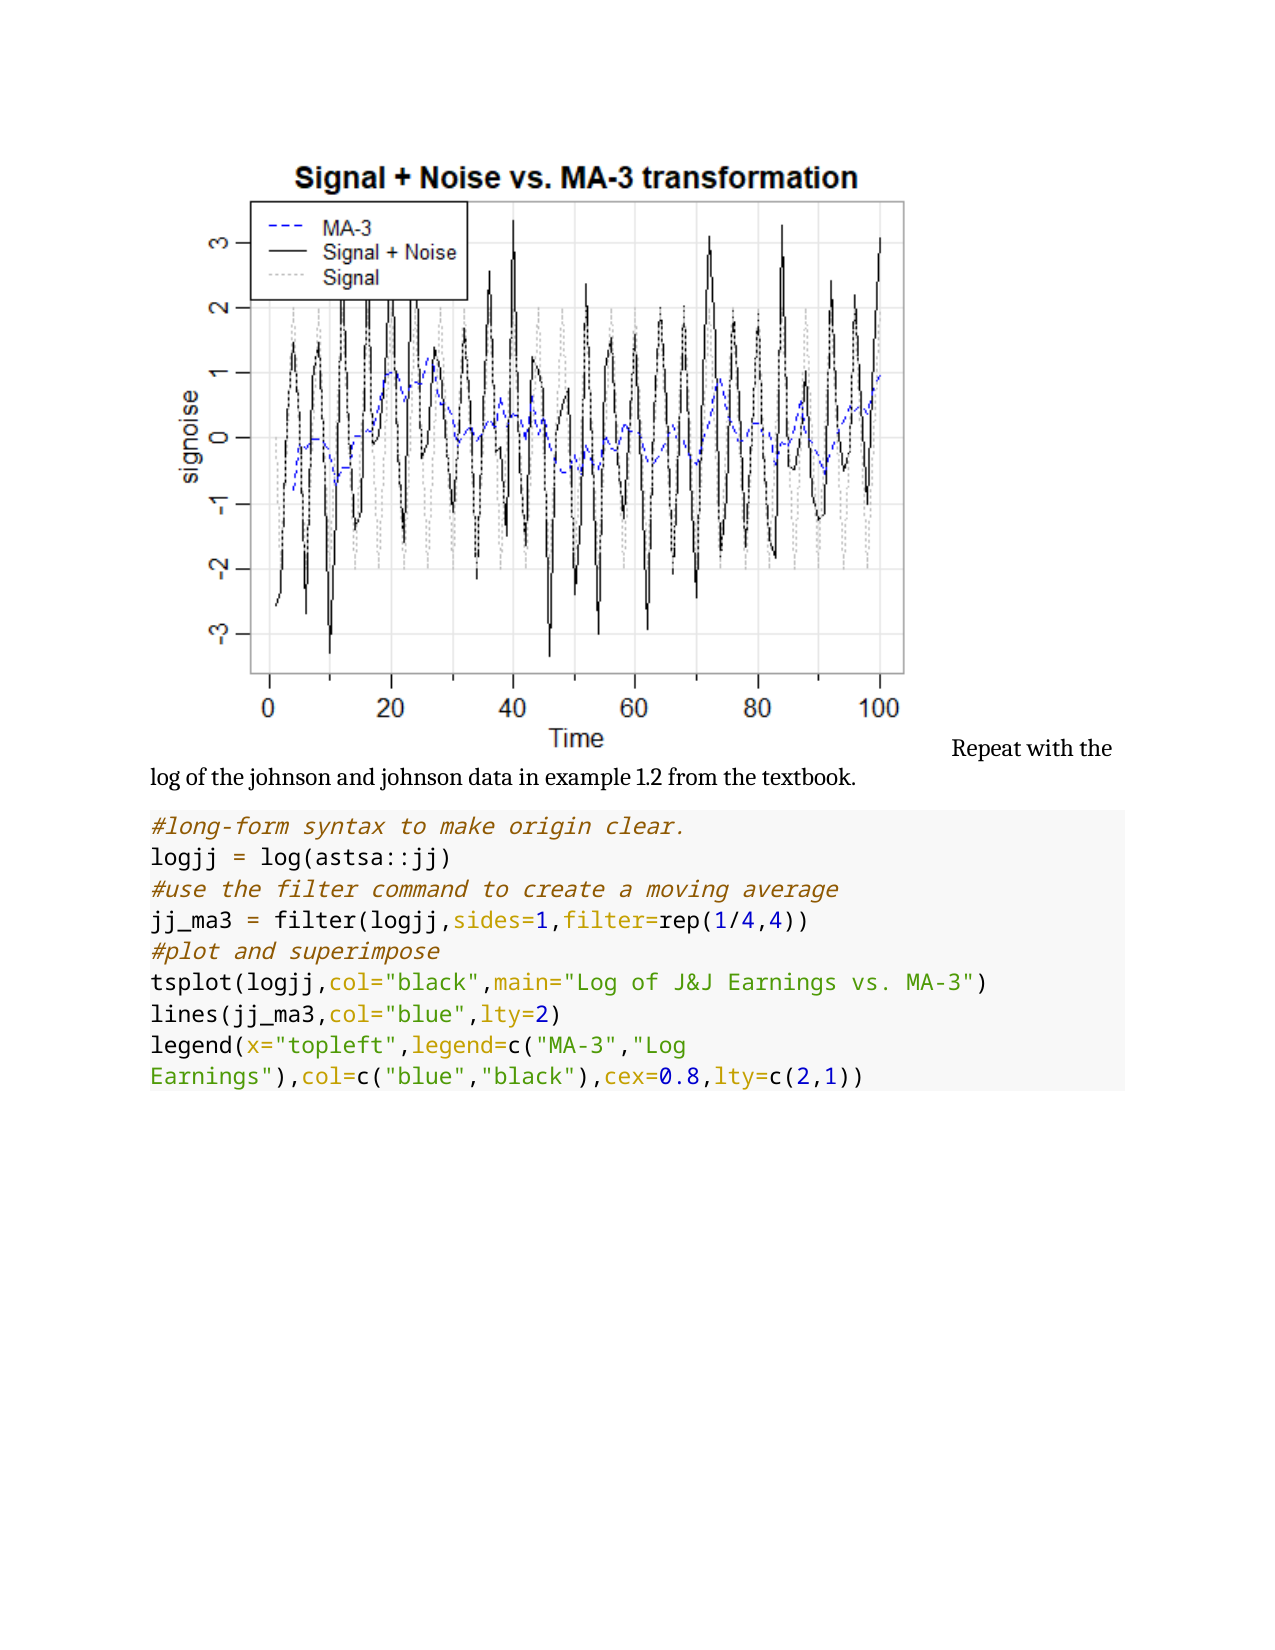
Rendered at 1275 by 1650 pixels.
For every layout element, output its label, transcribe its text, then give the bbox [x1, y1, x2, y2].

text #long-form syntax to make origin clear. logjj = log(astsa::jj) #use the filter command to create a moving average jj_ma3 = filter(logjj,sides=1,filter=rep(1/4,4)) #plot and superimpose tsplot(logjj,col="black",main="Log of J&J Earnings vs. MA-3") lines(jj_ma3,col="blue",lty=2) legend(x="topleft",legend=c("MA-3","Log Earnings"),col=c("blue","black"),cex=0.8,lty=c(2,1)) [439, 810, 1125, 1091]
picture [168, 150, 927, 757]
